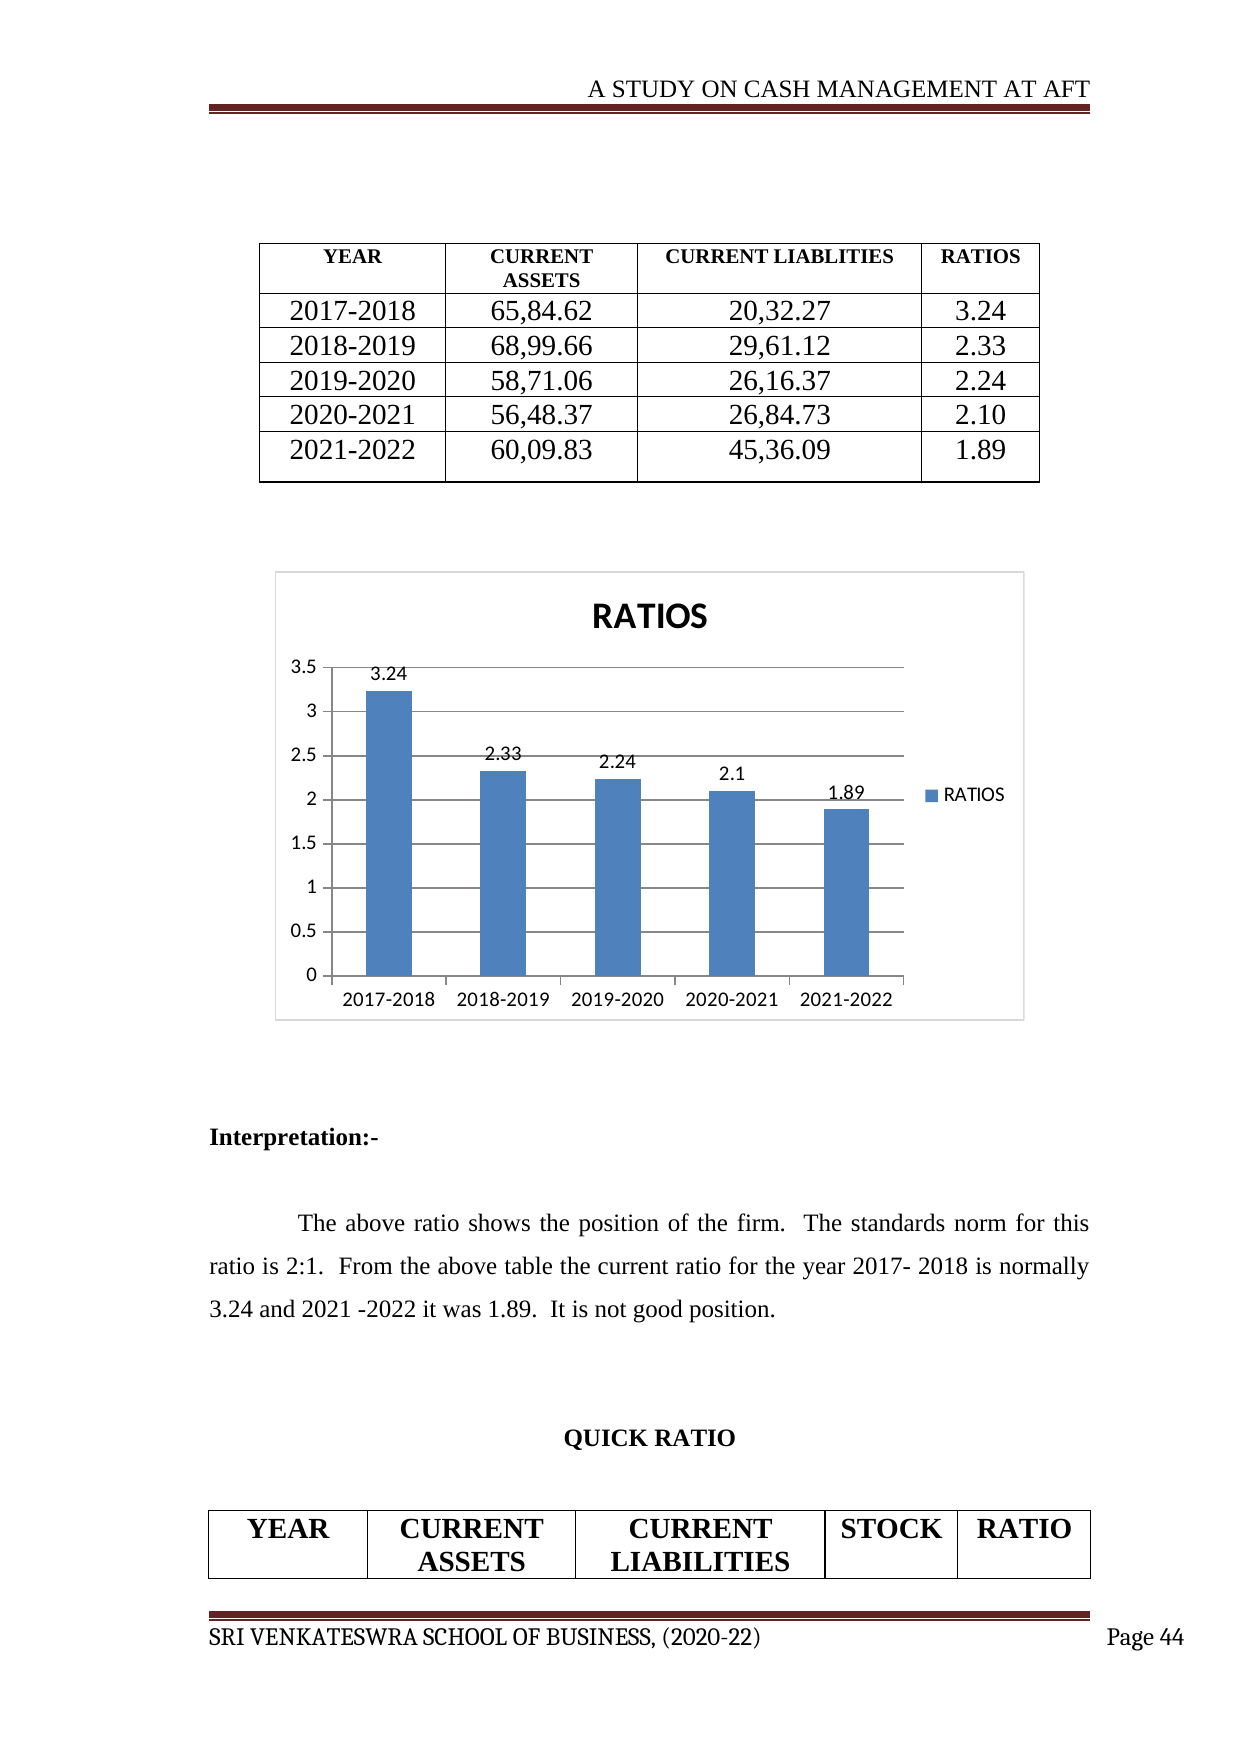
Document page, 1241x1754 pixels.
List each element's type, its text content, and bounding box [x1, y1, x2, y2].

text The above ratio shows the position of the firm. The standards norm for this ratio is 2:1. From the above table the current ratio for the year 2017- 2018 is normally 3.24 and 2021 -2022 it was 1.89. It is not good position. [209, 1208, 1090, 1323]
table_cell 2.24 [922, 363, 1039, 396]
table_header YEAR [260, 244, 445, 292]
table_header RATIO [958, 1511, 1090, 1578]
table_header CURRENT ASSETS [368, 1511, 575, 1578]
table_cell 56,48.37 [446, 397, 637, 431]
table_header CURRENT ASSETS [446, 244, 637, 292]
table_cell 26,16.37 [638, 363, 921, 396]
table_header RATIOS [922, 244, 1039, 292]
table_cell 2019-2020 [260, 363, 445, 396]
table_cell 2017-2018 [260, 294, 445, 327]
table_cell 2021-2022 [260, 432, 445, 481]
table_header CURRENT LIABILITIES [576, 1511, 824, 1578]
table_cell 2020-2021 [260, 397, 445, 431]
table_cell 29,61.12 [638, 328, 921, 362]
table_cell 2018-2019 [260, 328, 445, 362]
table_cell 2.33 [922, 328, 1039, 362]
table_cell 26,84.73 [638, 397, 921, 431]
table_cell 20,32.27 [638, 294, 921, 327]
table_cell 1.89 [922, 432, 1039, 481]
table_cell 60,09.83 [446, 432, 637, 481]
text QUICK RATIO [209, 1423, 1090, 1452]
table_cell 2.10 [922, 397, 1039, 431]
table_header CURRENT LIABLITIES [638, 244, 921, 292]
table_cell 3.24 [922, 294, 1039, 327]
text Interpretation:- [209, 1122, 1090, 1150]
table_header STOCK [826, 1511, 957, 1578]
table_cell 68,99.66 [446, 328, 637, 362]
table_cell 58,71.06 [446, 363, 637, 396]
table_cell 65,84.62 [446, 294, 637, 327]
table_header YEAR [209, 1511, 367, 1578]
table_cell 45,36.09 [638, 432, 921, 481]
